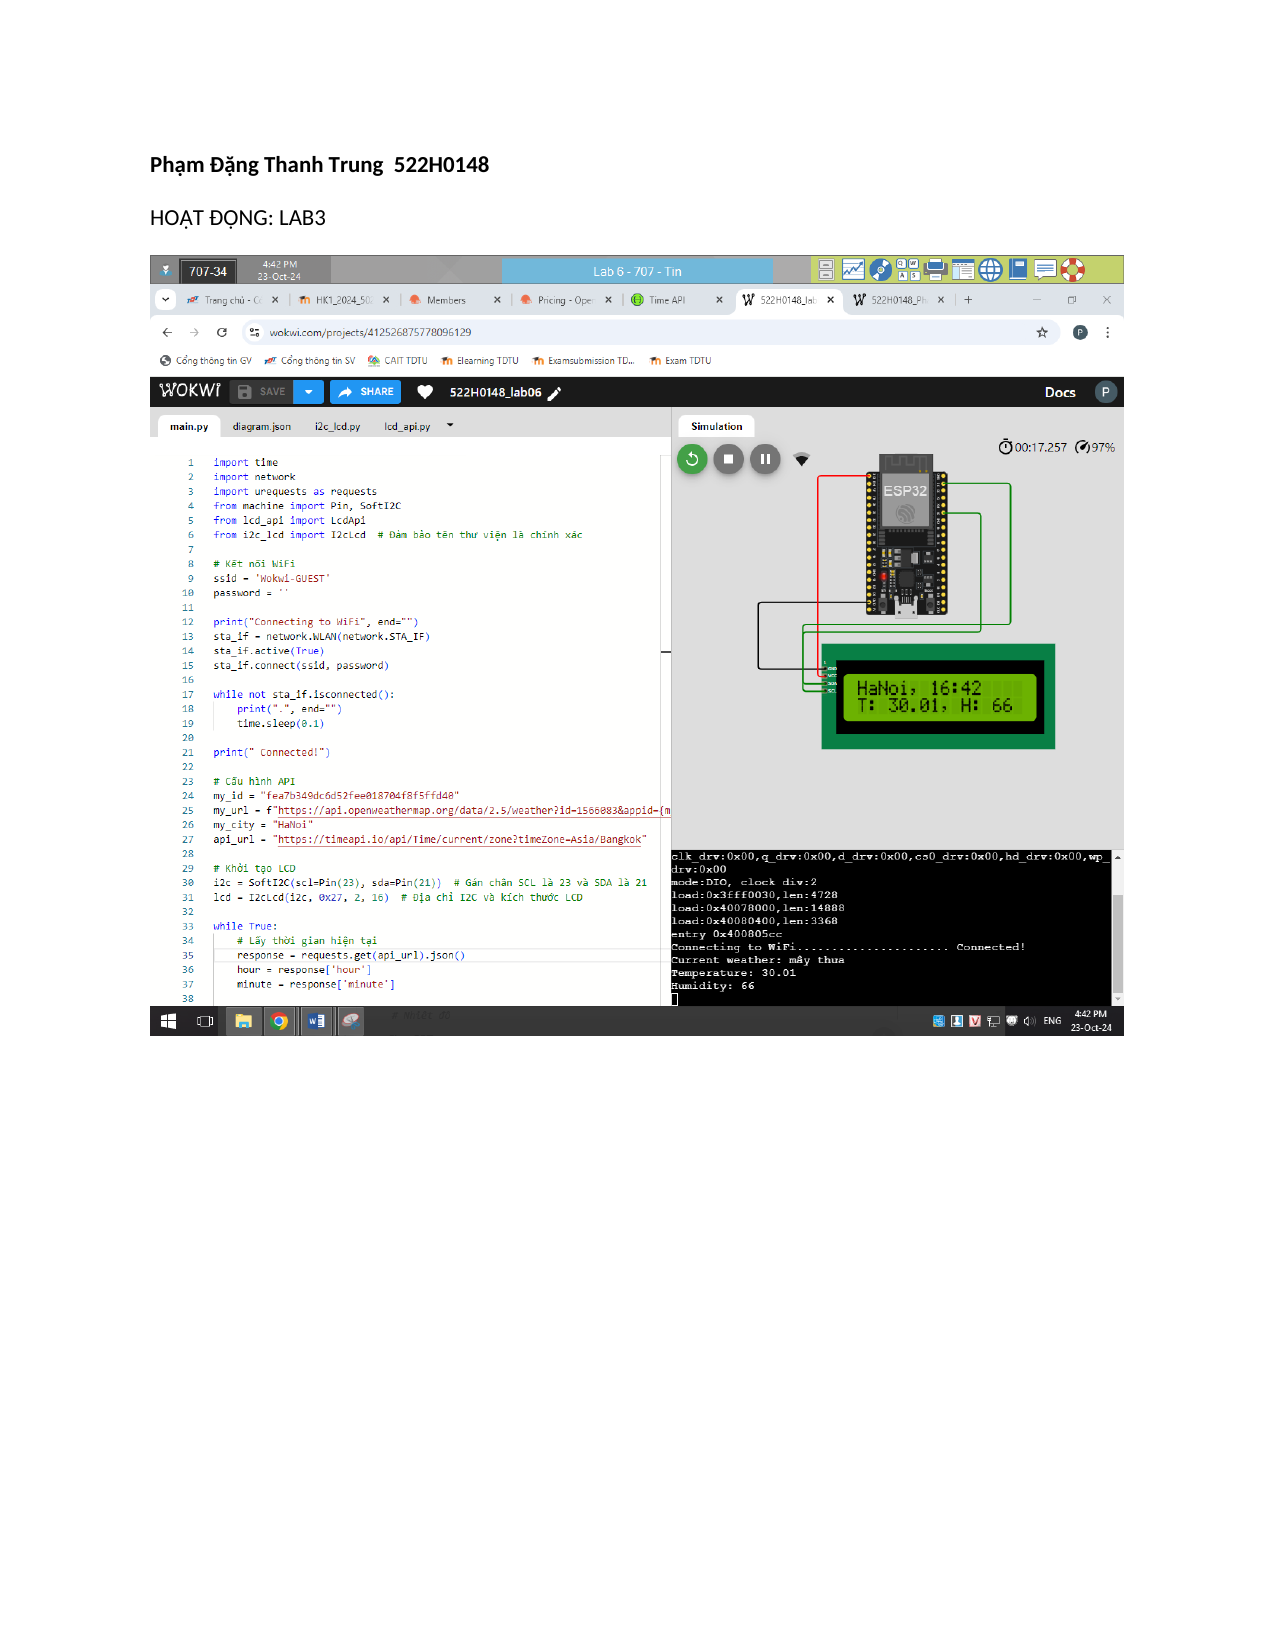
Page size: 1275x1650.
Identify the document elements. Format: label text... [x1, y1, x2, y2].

text Phạm Đặng Thanh Trung 522H0148 [150, 150, 1125, 178]
text HOẠT ĐỘNG: LAB3 [150, 203, 1125, 231]
picture [150, 255, 1124, 1036]
